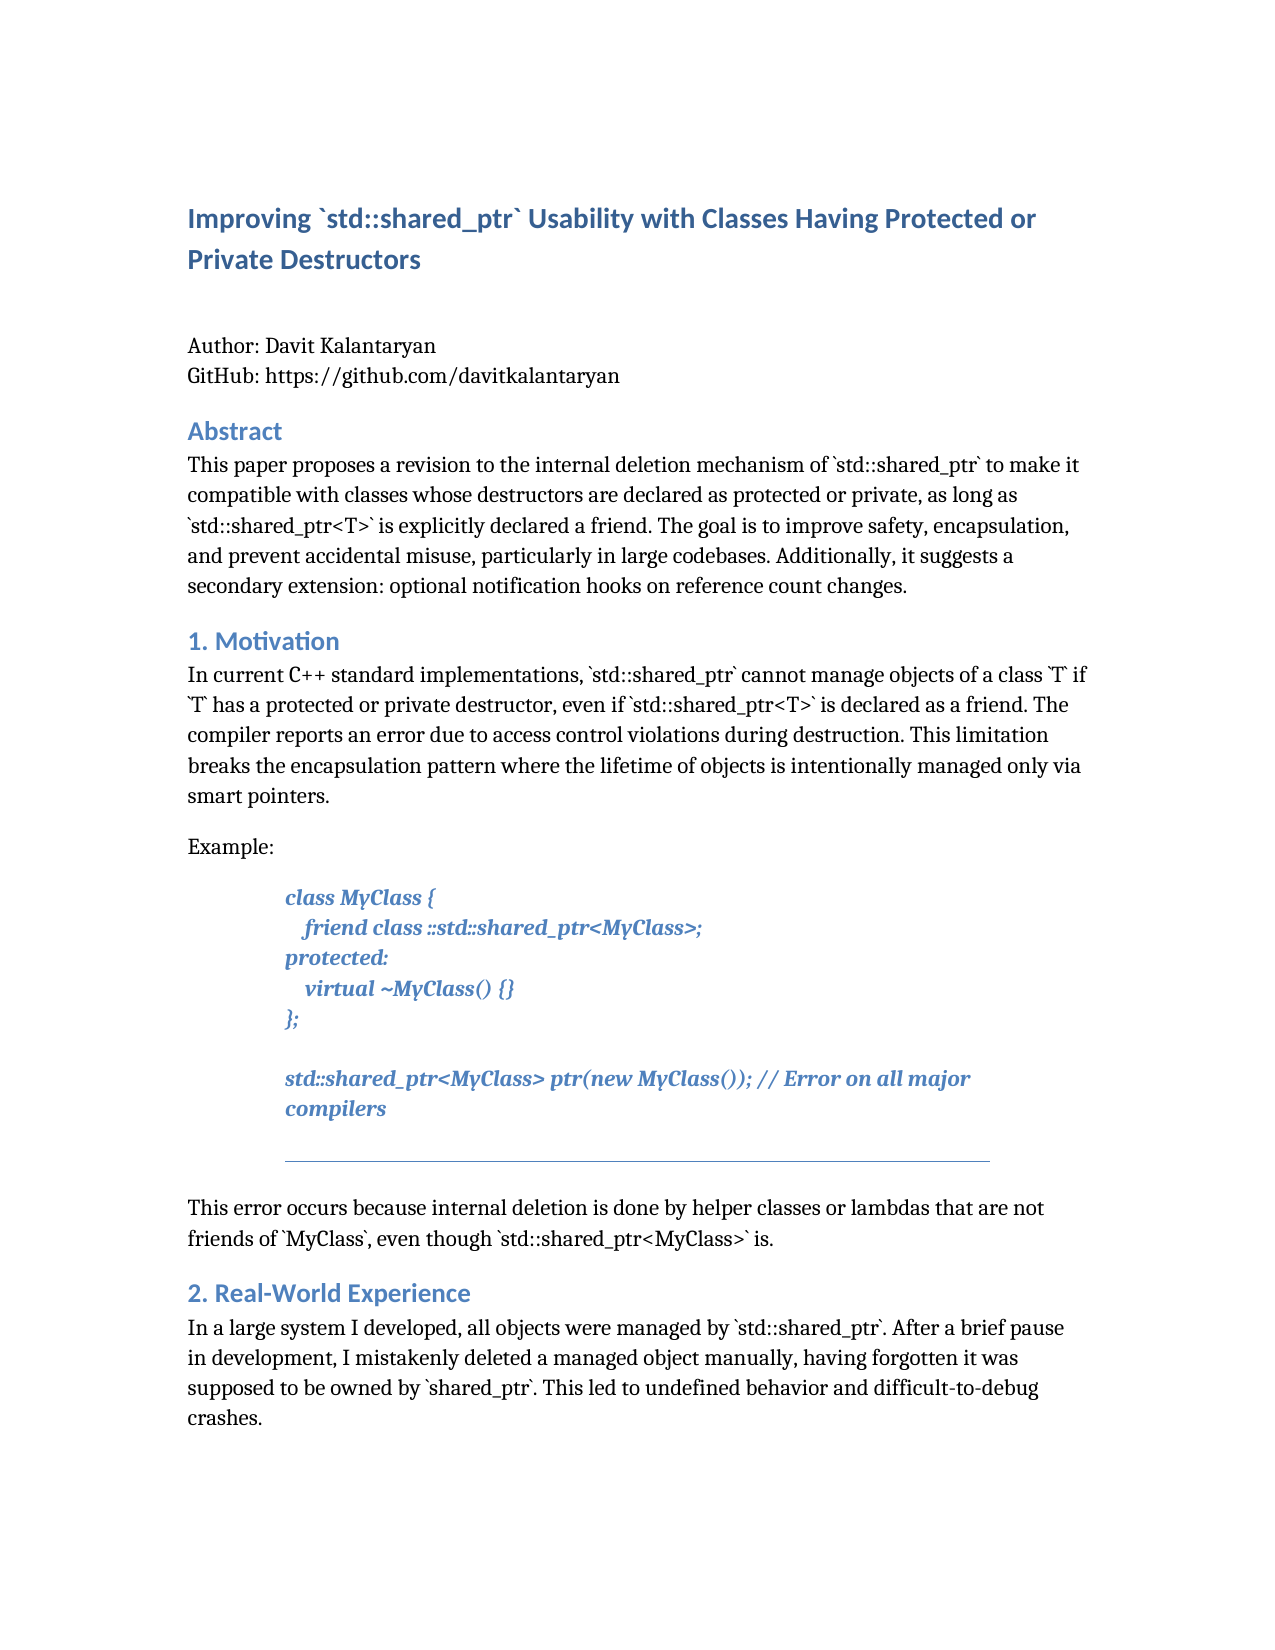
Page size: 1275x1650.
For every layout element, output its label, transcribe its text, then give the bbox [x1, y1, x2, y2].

subtitle Abstract [187, 414, 1087, 447]
subtitle 1. Motivation [187, 624, 1087, 657]
text This paper proposes a revision to the internal deletion mechanism of `std::shared_ptr` to make it compatible with classes whose destructors are declared as protected or private, as long as `std::shared_ptr<T>` is explicitly declared a friend. The goal is to improve safety, encapsulation, and prevent accidental misuse, particularly in large codebases. Additionally, it suggests a secondary extension: optional notification hooks on reference count changes. [187, 452, 1087, 599]
subtitle Improving `std::shared_ptr` Usability with Classes Having Protected or Private Destructors [187, 200, 1087, 277]
text Author: Davit Kalantaryan GitHub: https://github.com/davitkalantaryan [187, 333, 1087, 389]
text Example: [187, 834, 1087, 860]
subtitle 2. Real-World Experience [187, 1276, 1087, 1309]
text This error occurs because internal deletion is done by helper classes or lambdas that are not friends of `MyClass`, even though `std::shared_ptr<MyClass>` is. [187, 1195, 1087, 1252]
text class MyClass { friend class ::std::shared_ptr<MyClass>; protected: virtual ~MyClass() {} }; std::shared_ptr<MyClass> ptr(new MyClass()); // Error on all major compilers [285, 885, 990, 1161]
text In current C++ standard implementations, `std::shared_ptr` cannot manage objects of a class `T` if `T` has a protected or private destructor, even if `std::shared_ptr<T>` is declared as a friend. The compiler reports an error due to access control violations during destruction. This limitation breaks the encapsulation pattern where the lifetime of objects is intentionally managed only via smart pointers. [187, 662, 1087, 809]
text In a large system I developed, all objects were managed by `std::shared_ptr`. After a brief pause in development, I mistakenly deleted a managed object manually, having forgotten it was supposed to be owned by `shared_ptr`. This led to undefined behavior and difficult-to-debug crashes. [187, 1314, 1087, 1431]
